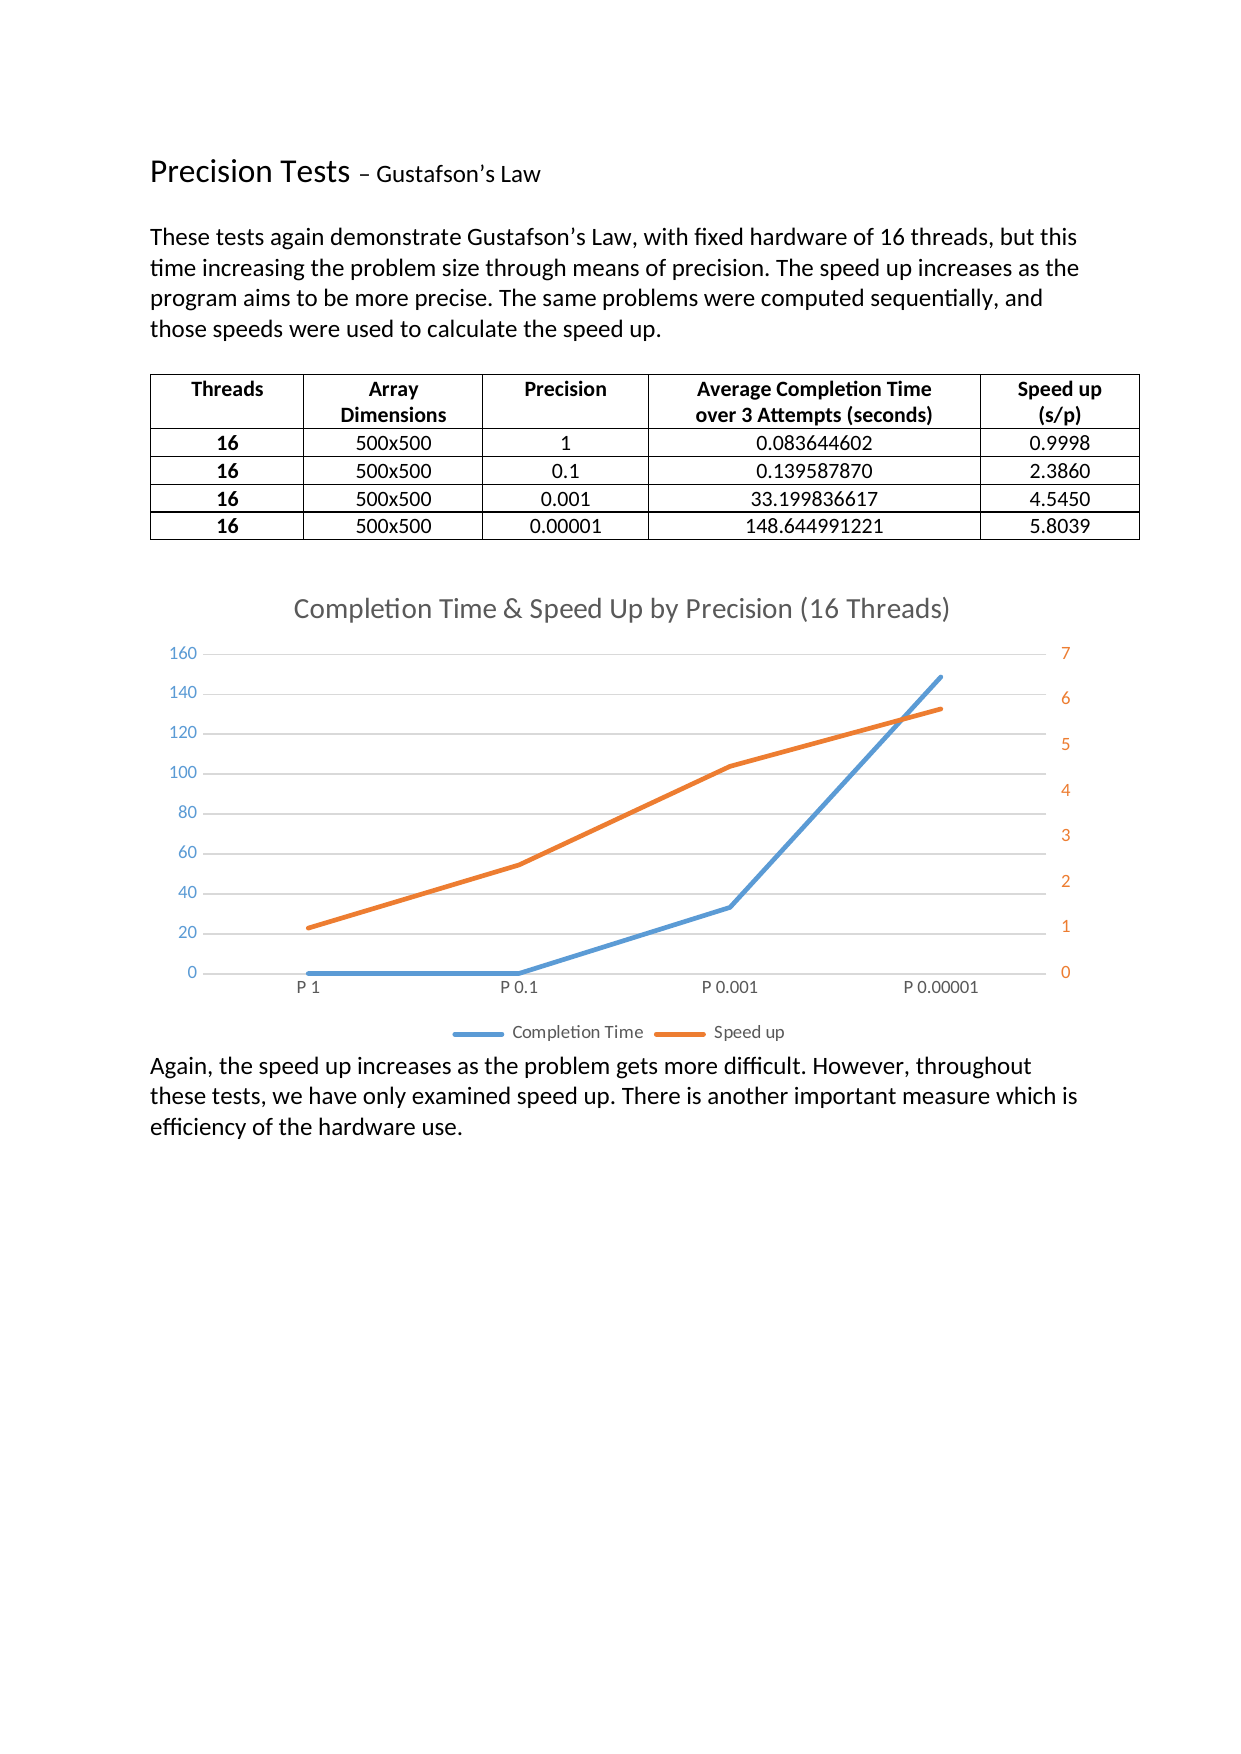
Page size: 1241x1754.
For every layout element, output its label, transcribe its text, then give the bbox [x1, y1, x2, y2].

table_cell 4.5450 [981, 485, 1139, 511]
table_cell 16 [151, 429, 303, 456]
table_cell 0.083644602 [649, 429, 980, 456]
table_cell 16 [151, 513, 303, 539]
table_cell 0.00001 [483, 513, 648, 539]
text These tests again demonstrate Gustafson’s Law, with fixed hardware of 16 threads, but this time increasing the problem size through means of precision. The speed up increases as the program aims to be more precise. The same problems were computed sequentially, and those speeds were used to calculate the speed up. [150, 221, 1090, 343]
table_cell 500x500 [304, 429, 482, 456]
table_cell 148.644991221 [649, 513, 980, 539]
table_header Precision [483, 375, 648, 428]
table_header Average Completion Time over 3 Attempts (seconds) [649, 375, 980, 428]
table_cell 16 [151, 457, 303, 484]
table_cell 16 [151, 485, 303, 511]
table_cell 0.139587870 [649, 457, 980, 484]
table_cell 5.8039 [981, 513, 1139, 539]
table_header Speed up (s/p) [981, 375, 1139, 428]
table_header Threads [151, 375, 303, 428]
table_cell 0.1 [483, 457, 648, 484]
table_cell 0.9998 [981, 429, 1139, 456]
table_cell 500x500 [304, 513, 482, 539]
text Again, the speed up increases as the problem gets more difficult. However, throughout these tests, we have only examined speed up. There is another important measure which is efficiency of the hardware use. [150, 1050, 1090, 1141]
table_header Array Dimensions [304, 375, 482, 428]
table_cell 33.199836617 [649, 485, 980, 511]
table_cell 0.001 [483, 485, 648, 511]
table_cell 500x500 [304, 457, 482, 484]
text Precision Tests – Gustafson’s Law [150, 150, 1090, 191]
table_cell 2.3860 [981, 457, 1139, 484]
table_cell 500x500 [304, 485, 482, 511]
table_cell 1 [483, 429, 648, 456]
